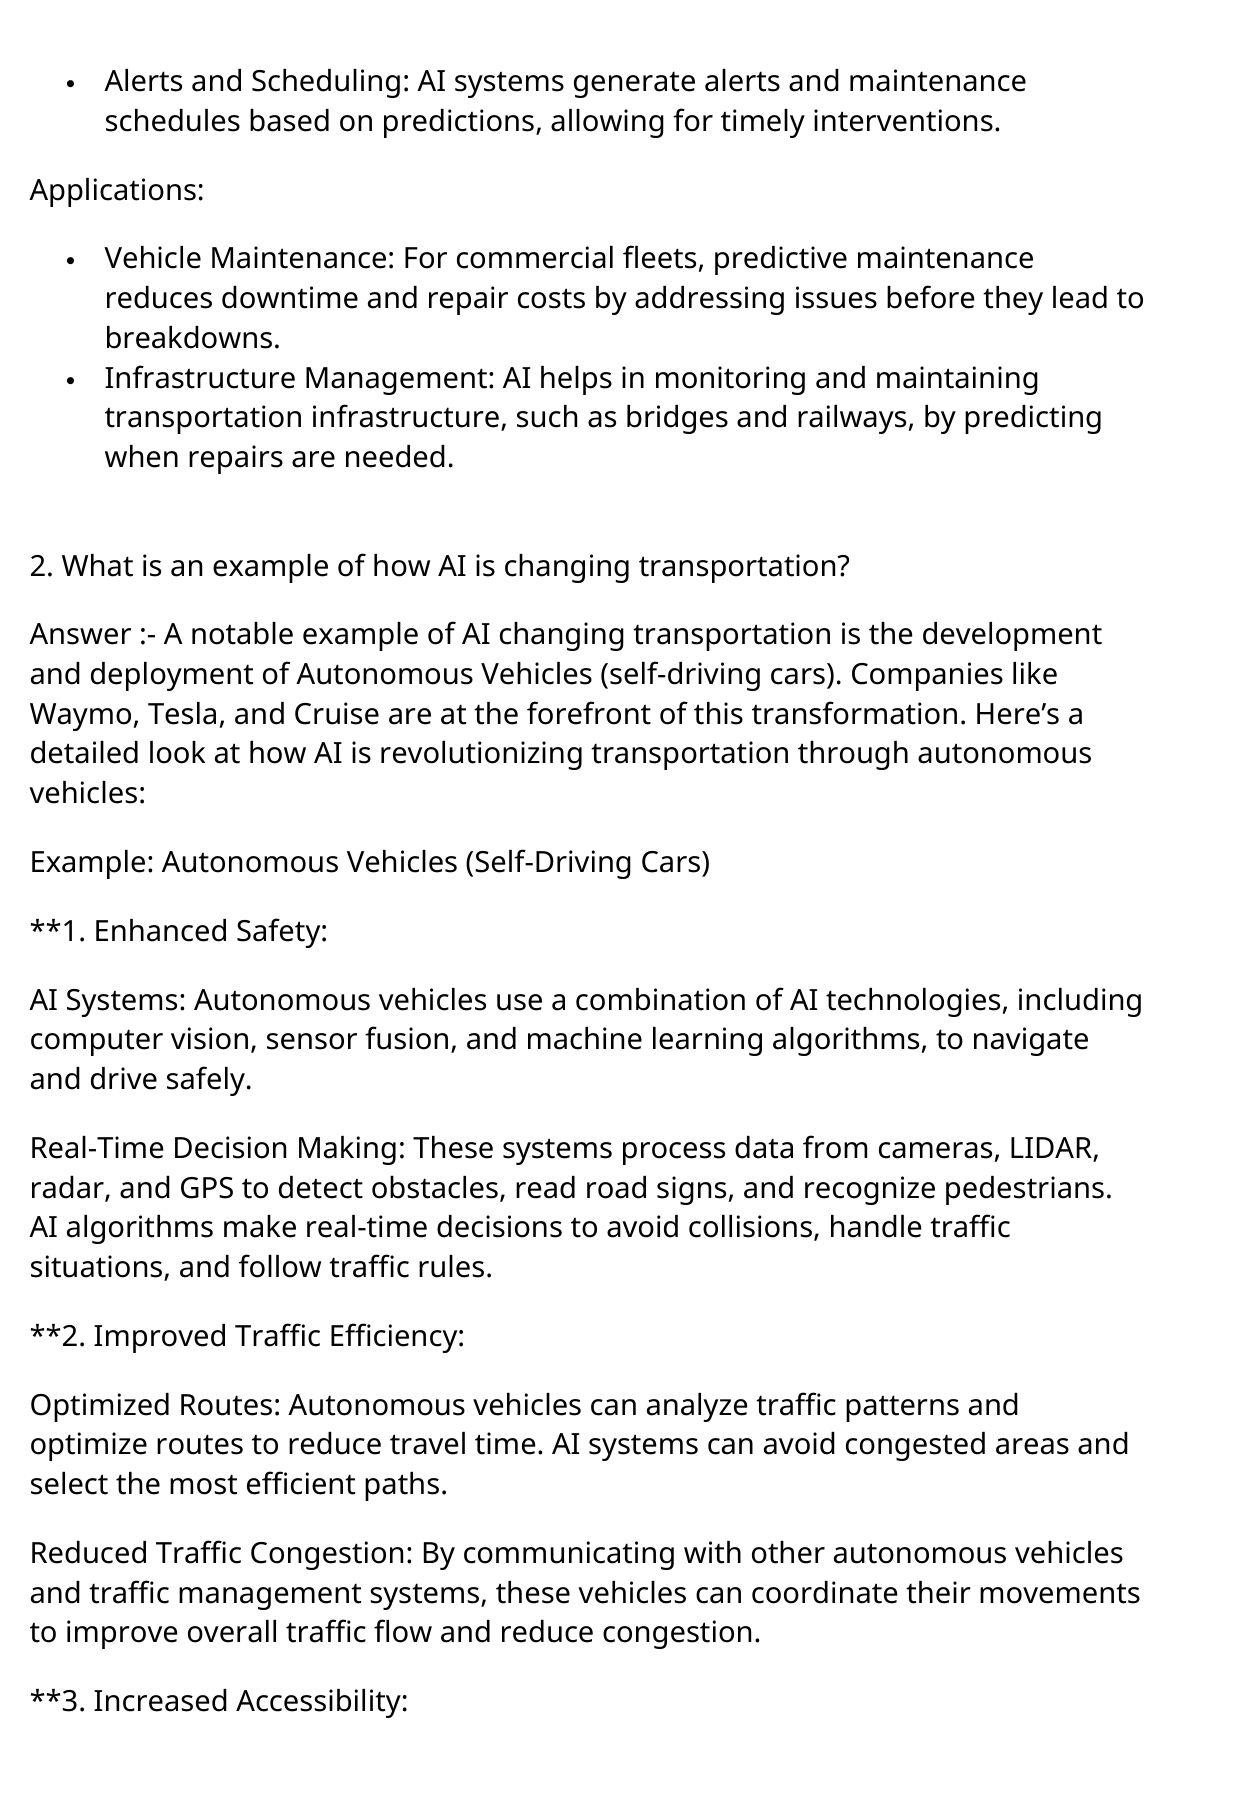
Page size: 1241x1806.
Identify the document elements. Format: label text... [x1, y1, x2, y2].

text Reduced Traffic Congestion: By communicating with other autonomous vehicles and traffic management systems, these vehicles can coordinate their movements to improve overall traffic flow and reduce congestion. [29, 1532, 1146, 1651]
text Answer :- A notable example of AI changing transportation is the development and deployment of Autonomous Vehicles (self-driving cars). Companies like Waymo, Tesla, and Cruise are at the forefront of this transformation. Here’s a detailed look at how AI is revolutionizing transportation through autonomous vehicles: [29, 614, 1146, 812]
text **1. Enhanced Safety: [29, 910, 1146, 950]
text **3. Increased Accessibility: [29, 1680, 1146, 1720]
text Applications: [29, 169, 1146, 209]
list Vehicle Maintenance: For commercial fleets, predictive maintenance reduces downtime and repair costs by addressing issues before they lead to breakdowns. [67, 238, 1146, 357]
text **2. Improved Traffic Efficiency: [29, 1315, 1146, 1355]
text Example: Autonomous Vehicles (Self-Driving Cars) [29, 841, 1146, 881]
list Infrastructure Management: AI helps in monitoring and maintaining transportation infrastructure, such as bridges and railways, by predicting when repairs are needed. [67, 357, 1146, 476]
text Optimized Routes: Autonomous vehicles can analyze traffic patterns and optimize routes to reduce travel time. AI systems can avoid congested areas and select the most efficient paths. [29, 1384, 1146, 1503]
text 2. What is an example of how AI is changing transportation? [29, 545, 1146, 584]
text Real-Time Decision Making: These systems process data from cameras, LIDAR, radar, and GPS to detect obstacles, read road signs, and recognize pedestrians. AI algorithms make real-time decisions to avoid collisions, handle traffic situations, and follow traffic rules. [29, 1127, 1146, 1286]
text AI Systems: Autonomous vehicles use a combination of AI technologies, including computer vision, sensor fusion, and machine learning algorithms, to navigate and drive safely. [29, 979, 1146, 1098]
list Alerts and Scheduling: AI systems generate alerts and maintenance schedules based on predictions, allowing for timely interventions. [67, 60, 1146, 140]
